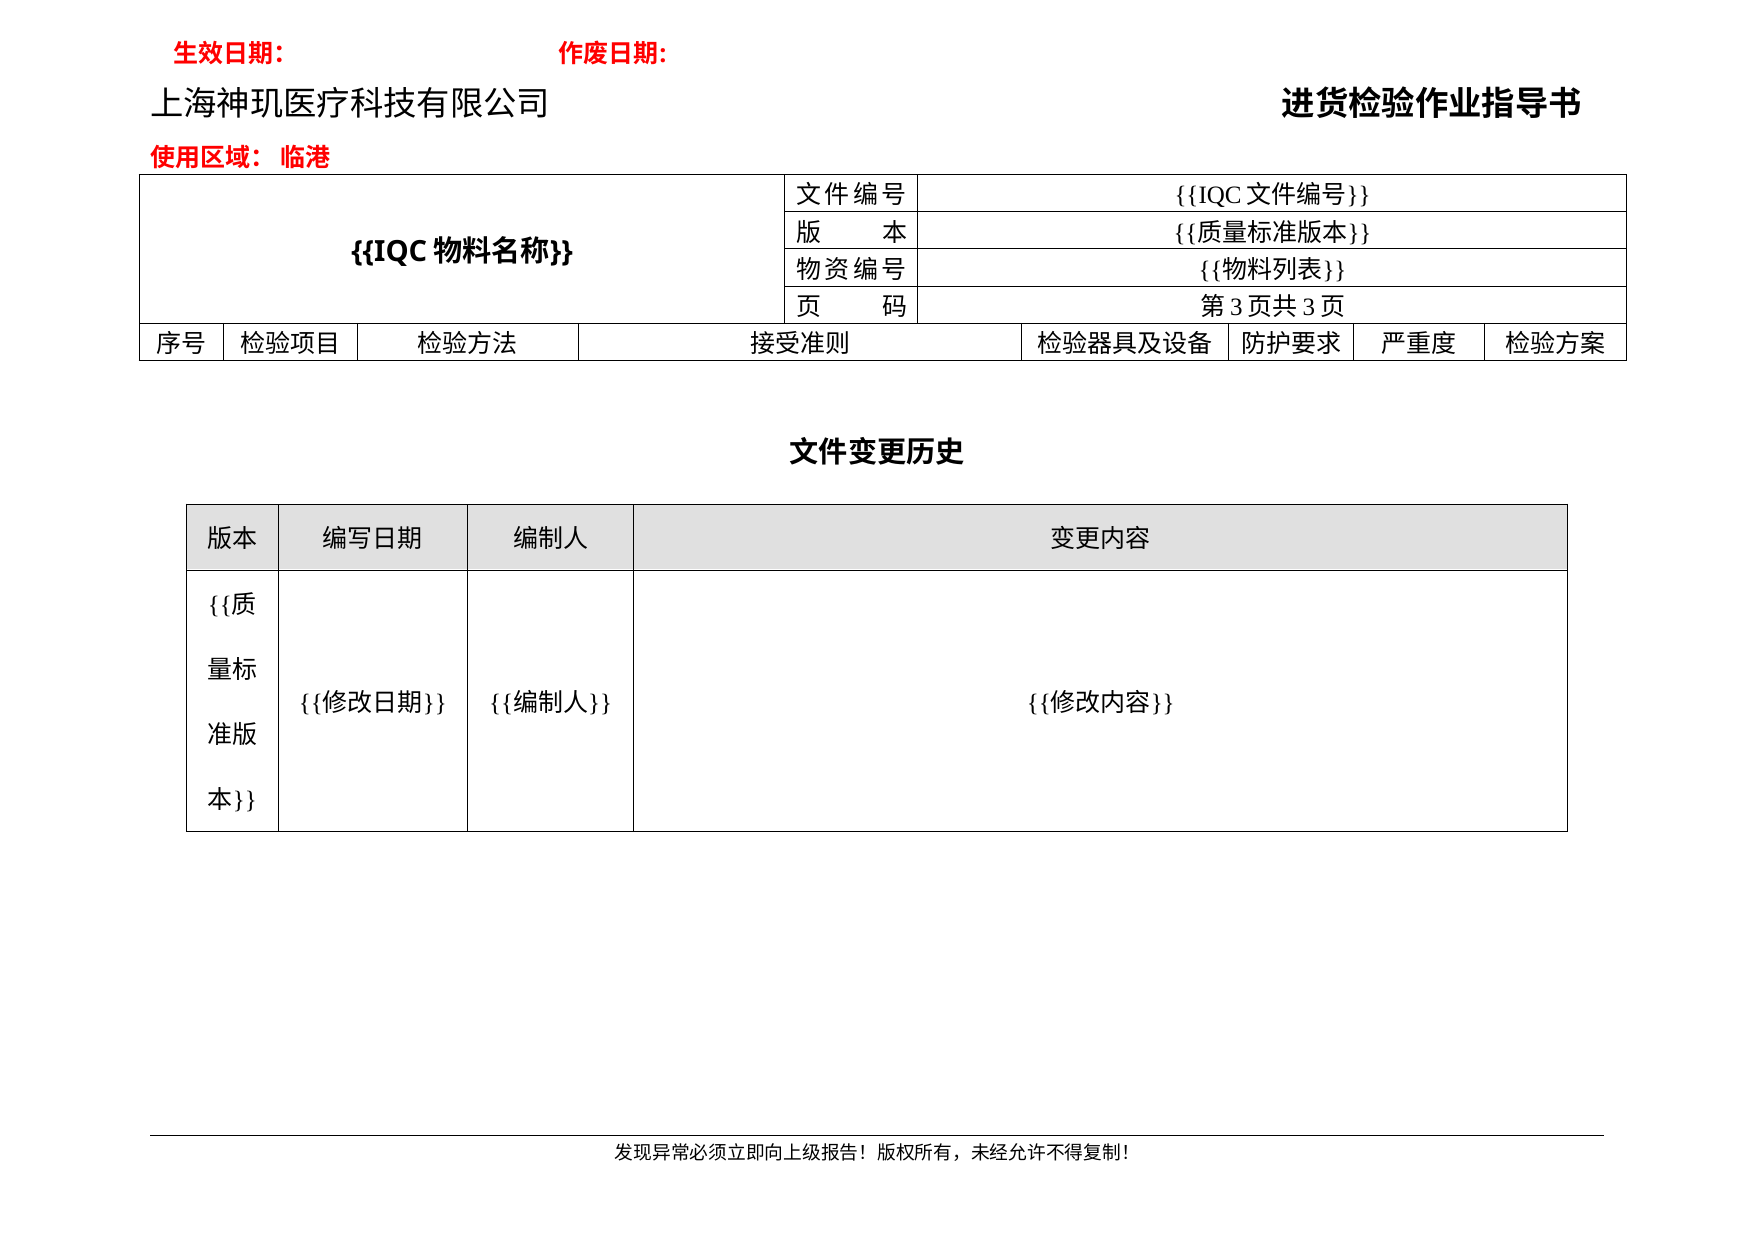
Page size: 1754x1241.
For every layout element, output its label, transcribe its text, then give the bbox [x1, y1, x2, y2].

table_header 变更内容 [634, 505, 1567, 569]
table_header 编写日期 [279, 505, 467, 569]
table_cell {{修改日期}} [279, 571, 467, 831]
table_header 编制人 [468, 505, 633, 569]
text 文件变更历史 [150, 417, 1604, 482]
table_header 版本 [187, 505, 278, 569]
table_cell {{修改内容}} [634, 571, 1567, 831]
table_cell {{质量标准版本}} [187, 571, 278, 831]
table_cell {{编制人}} [468, 571, 633, 831]
